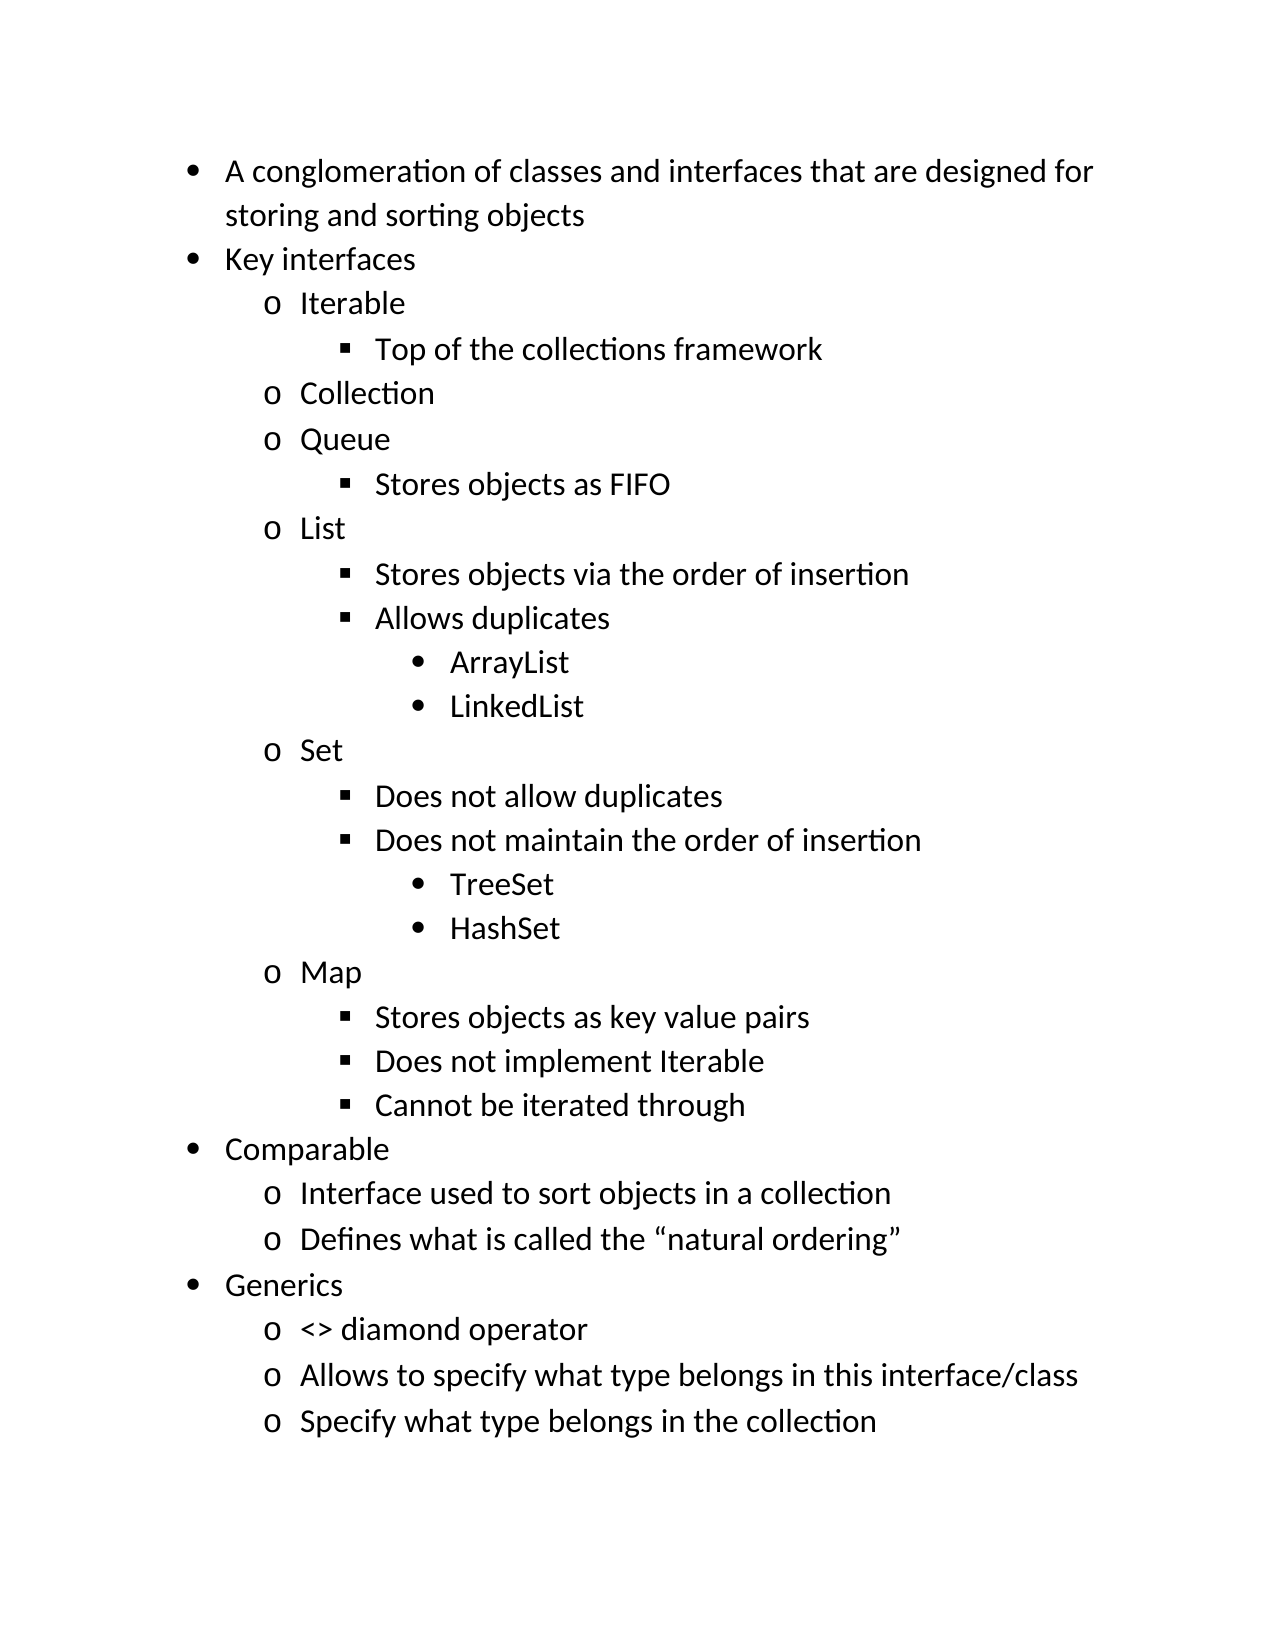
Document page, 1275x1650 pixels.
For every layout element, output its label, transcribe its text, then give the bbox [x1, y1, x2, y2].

list Cannot be iterated through [337, 1084, 1125, 1125]
list Collection [262, 372, 1125, 414]
list LinkedList [412, 685, 1125, 726]
list Map [262, 951, 1125, 993]
list HashSet [412, 907, 1125, 947]
list Comparable [187, 1128, 1125, 1169]
list Generics [187, 1264, 1125, 1305]
list Set [262, 729, 1125, 771]
list Does not allow duplicates [337, 775, 1125, 816]
list Queue [262, 417, 1125, 460]
list List [262, 507, 1125, 550]
list Interface used to sort objects in a collection [262, 1172, 1125, 1215]
list ArrayList [412, 641, 1125, 682]
list Allows to specify what type belongs in this interface/class [262, 1354, 1125, 1396]
list Defines what is called the “natural ordering” [262, 1218, 1125, 1261]
list Stores objects as FIFO [337, 463, 1125, 504]
list Key interfaces [187, 238, 1125, 279]
list Specify what type belongs in the collection [262, 1399, 1125, 1442]
list Does not implement Iterable [337, 1040, 1125, 1081]
list Iterable [262, 282, 1125, 324]
list TreeSet [412, 863, 1125, 903]
list Top of the collections framework [337, 328, 1125, 368]
list <> diamond operator [262, 1308, 1125, 1350]
list Stores objects as key value pairs [337, 996, 1125, 1037]
list Stores objects via the order of insertion [337, 553, 1125, 594]
list A conglomeration of classes and interfaces that are designed for storing and sorting objects [187, 150, 1125, 235]
list Allows duplicates [337, 597, 1125, 638]
list Does not maintain the order of insertion [337, 819, 1125, 859]
